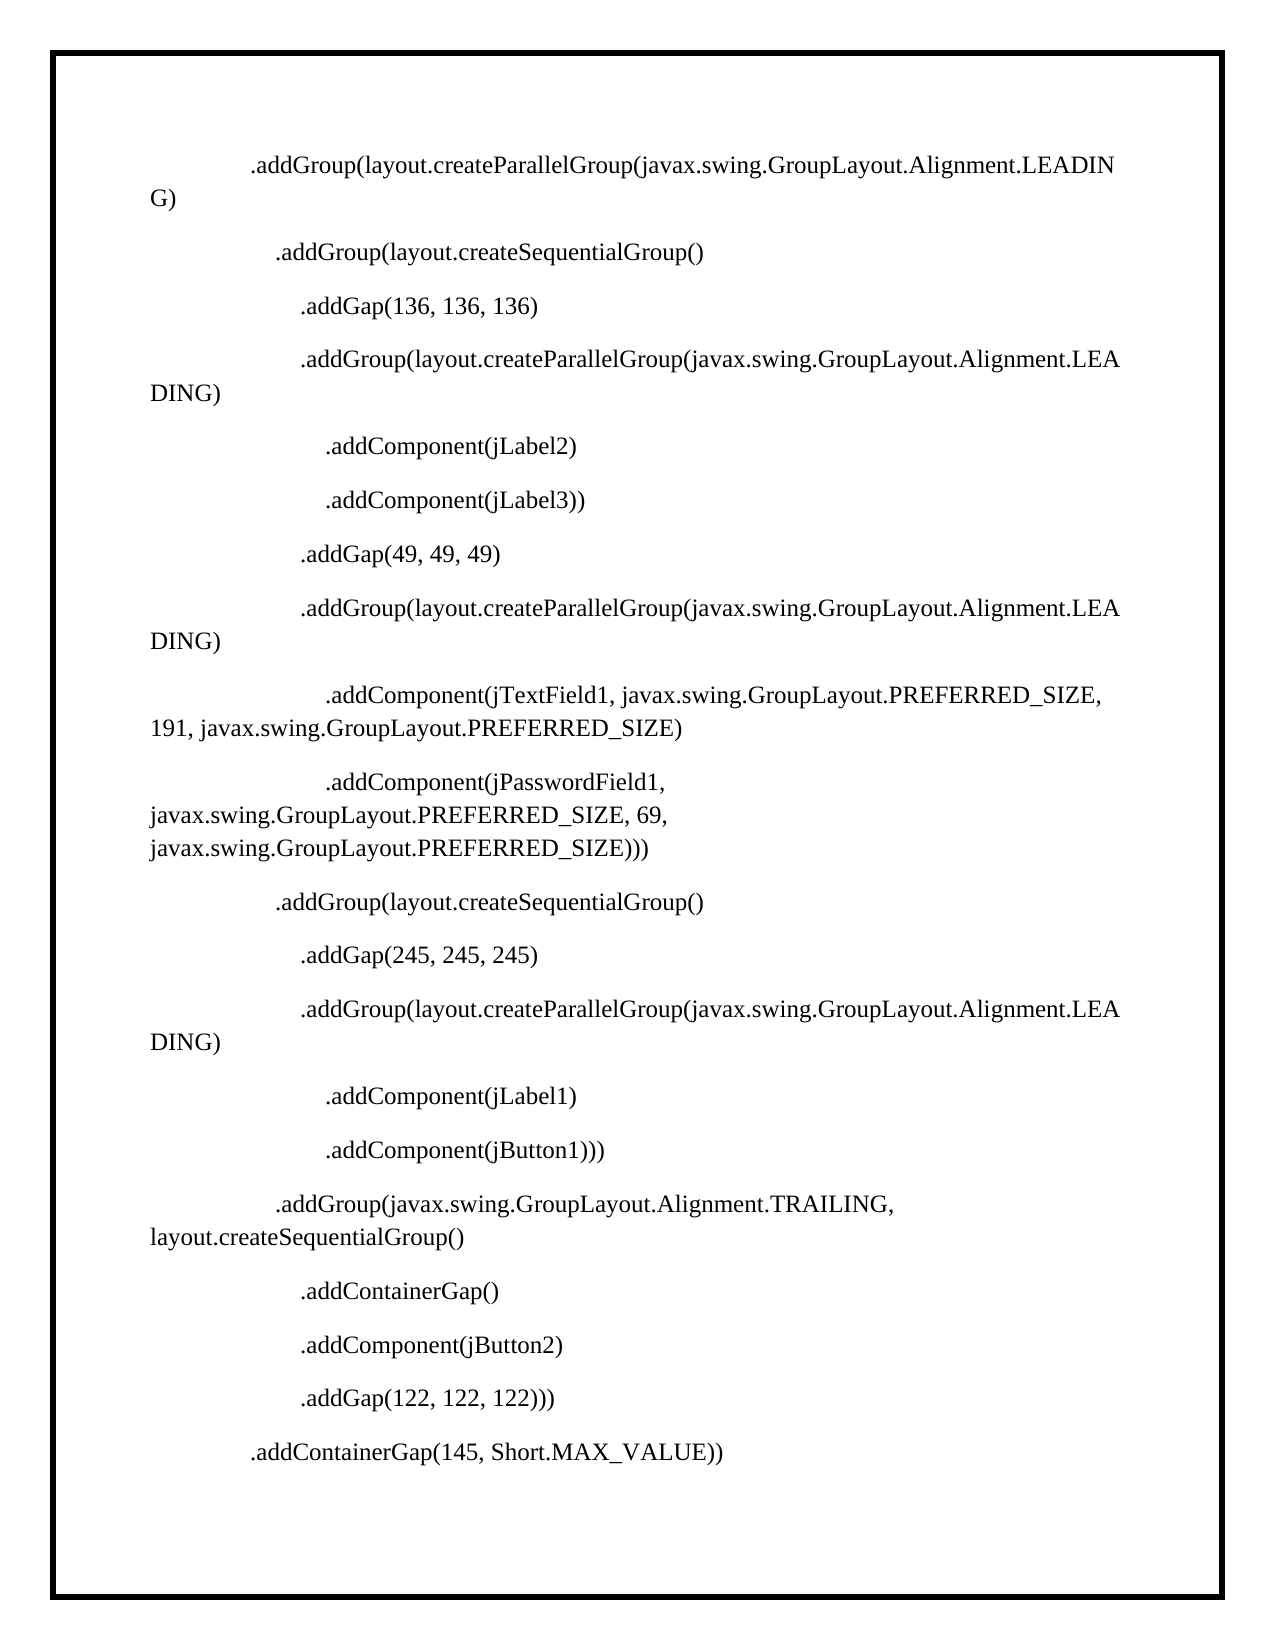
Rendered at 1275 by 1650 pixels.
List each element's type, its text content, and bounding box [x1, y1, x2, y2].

text .addGroup(javax.swing.GroupLayout.Alignment.TRAILING, layout.createSequentialGroup() [150, 1189, 1125, 1251]
text .addGroup(layout.createParallelGroup(javax.swing.GroupLayout.Alignment.LEADING) [150, 344, 1125, 406]
text .addComponent(jLabel1) [150, 1081, 1125, 1110]
text .addGroup(layout.createSequentialGroup() [150, 887, 1125, 915]
text .addComponent(jButton2) [150, 1330, 1125, 1358]
text .addComponent(jLabel3)) [150, 485, 1125, 514]
text .addContainerGap(145, Short.MAX_VALUE)) [150, 1437, 1125, 1466]
text .addComponent(jButton1))) [150, 1135, 1125, 1164]
text .addComponent(jPasswordField1, javax.swing.GroupLayout.PREFERRED_SIZE, 69, javax.swing.GroupLayout.PREFERRED_SIZE))) [150, 767, 1125, 862]
text .addGroup(layout.createParallelGroup(javax.swing.GroupLayout.Alignment.LEADING) [150, 150, 1125, 212]
text .addComponent(jLabel2) [150, 431, 1125, 460]
text .addGap(136, 136, 136) [150, 291, 1125, 319]
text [150, 237, 1125, 266]
text .addGap(245, 245, 245) [150, 941, 1125, 969]
text .addGap(49, 49, 49) [150, 539, 1125, 568]
text .addContainerGap() [150, 1276, 1125, 1304]
text .addGroup(layout.createParallelGroup(javax.swing.GroupLayout.Alignment.LEADING) [150, 994, 1125, 1056]
text .addGroup(layout.createParallelGroup(javax.swing.GroupLayout.Alignment.LEADING) [150, 593, 1125, 655]
text .addGap(122, 122, 122))) [150, 1383, 1125, 1412]
text .addComponent(jTextField1, javax.swing.GroupLayout.PREFERRED_SIZE, 191, javax.swing.GroupLayout.PREFERRED_SIZE) [150, 680, 1125, 742]
